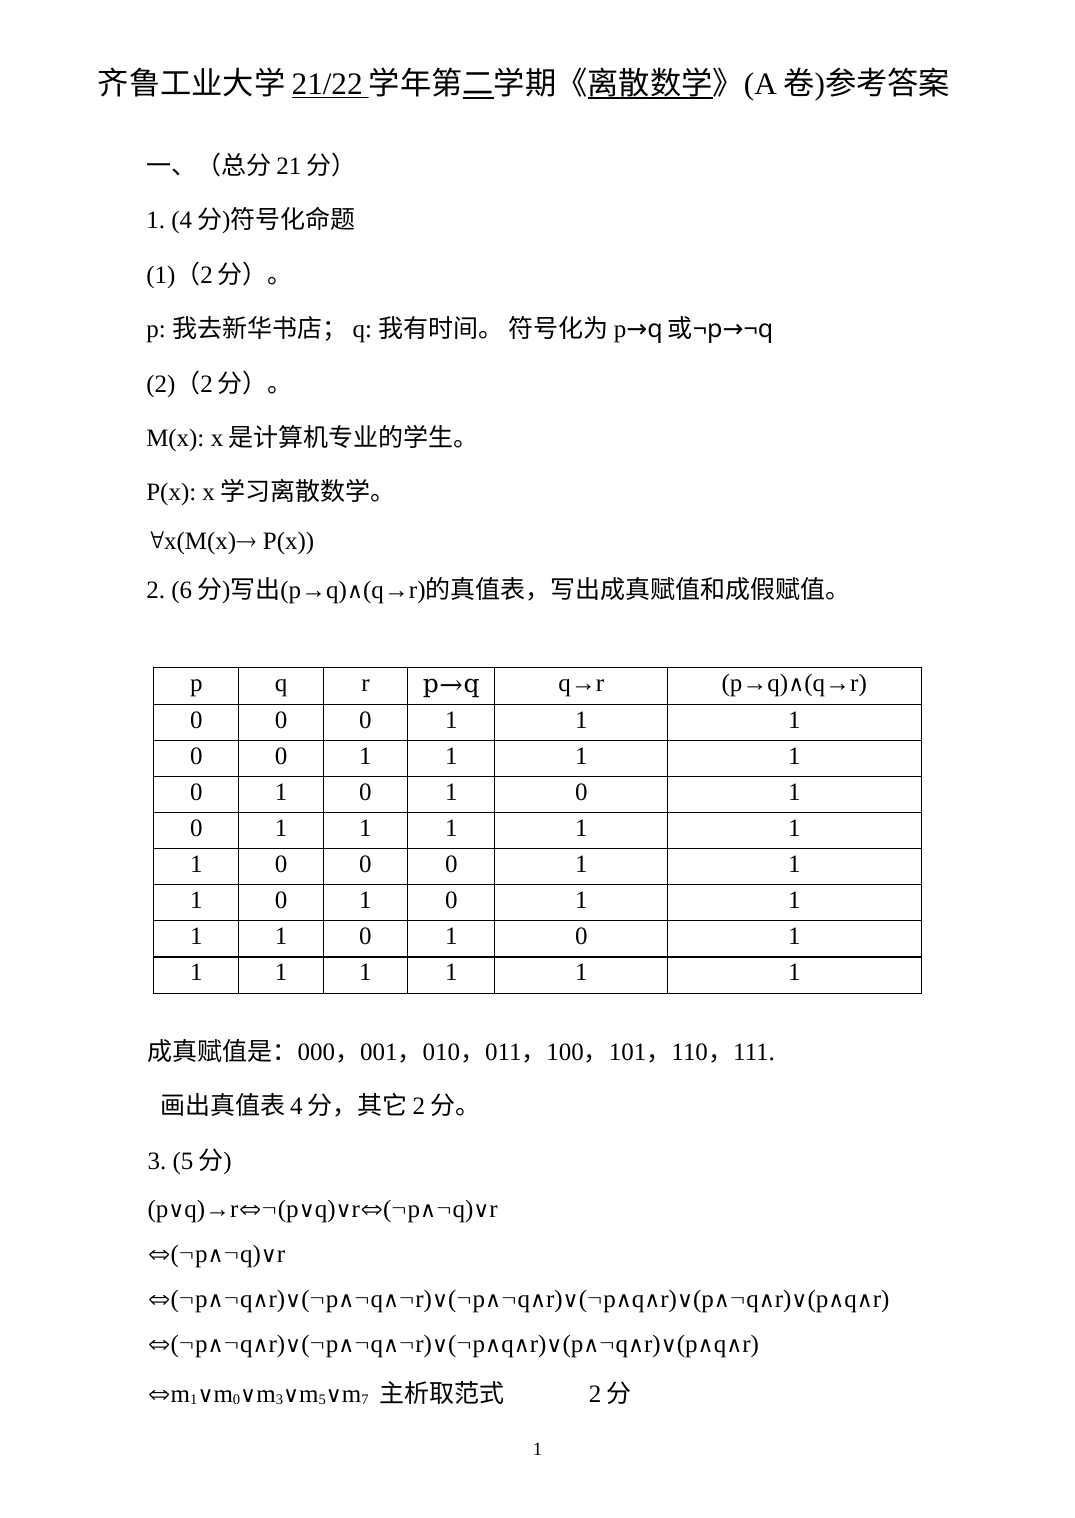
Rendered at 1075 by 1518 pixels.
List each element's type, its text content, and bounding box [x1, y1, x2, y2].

text (p∧q)∨r [147, 1239, 1016, 1269]
table_cell 0 [324, 849, 407, 884]
table_cell 1 [495, 705, 667, 740]
table_header p→q [408, 668, 494, 704]
table_cell 1 [408, 777, 494, 812]
table_cell 0 [324, 921, 407, 956]
table_header q→r [495, 668, 667, 704]
table_cell 1 [495, 849, 667, 884]
table_cell 1 [239, 958, 323, 992]
text x(M(x) P(x)) [146, 526, 1016, 555]
table_cell 0 [239, 741, 323, 776]
table_cell 1 [408, 741, 494, 776]
table_cell 1 [668, 849, 921, 884]
table_cell 0 [154, 813, 238, 848]
table_cell 1 [408, 813, 494, 848]
text p: 我去新华书店； q: 我有时间。 符号化为p→q或¬p→¬q [146, 309, 1016, 345]
table_cell 1 [668, 921, 921, 956]
table_header p [154, 668, 238, 704]
table_cell 1 [668, 705, 921, 740]
table_cell 1 [495, 958, 667, 992]
table_cell 1 [668, 741, 921, 776]
table_cell 0 [408, 885, 494, 920]
table_cell 1 [668, 958, 921, 992]
text 齐鲁工业大学21/22学年第二学期《离散数学》(A卷)参考答案 [58, 58, 1016, 104]
table_cell 1 [154, 885, 238, 920]
table_cell 0 [154, 777, 238, 812]
table_cell 1 [495, 885, 667, 920]
table_cell 0 [154, 705, 238, 740]
text (1)（2分）。 [146, 254, 1016, 291]
table_cell 0 [239, 705, 323, 740]
table_cell 1 [239, 777, 323, 812]
text 一、（总分21分） [146, 146, 1016, 182]
table_cell 1 [408, 921, 494, 956]
text (p∧q∧r)∨(p∧q∧r)∨(p∧q∧r)∨(p∧q∧r)∨(p∧q∧r) [147, 1328, 1016, 1358]
text 3. (5分) [147, 1140, 1016, 1176]
table_cell 1 [668, 777, 921, 812]
table_cell 1 [154, 958, 238, 992]
table_cell 1 [408, 705, 494, 740]
table_cell 1 [239, 813, 323, 848]
table_cell 1 [239, 921, 323, 956]
table_header r [324, 668, 407, 704]
text 2. (6分)写出(p→q)∧(q→r)的真值表，写出成真赋值和成假赋值。 [146, 569, 1016, 606]
table_cell 0 [239, 849, 323, 884]
table_cell 1 [668, 813, 921, 848]
text (p∧q∧r)∨(p∧q∧r)∨(p∧q∧r)∨(p∧q∧r)∨(p∧q∧r)∨(p∧q∧r) [147, 1284, 1016, 1314]
table_cell 0 [495, 777, 667, 812]
text P(x): x学习离散数学。 [146, 472, 1016, 508]
text 成真赋值是：000，001，010，011，100，101，110，111. [147, 1031, 1016, 1068]
table_cell 1 [154, 921, 238, 956]
table_cell 1 [324, 813, 407, 848]
table_cell 0 [239, 885, 323, 920]
text 1. (4分)符号化命题 [146, 200, 1016, 236]
table_header (p→q)∧(q→r) [668, 668, 921, 704]
table_cell 1 [495, 741, 667, 776]
table_cell 0 [154, 741, 238, 776]
table_cell 1 [324, 741, 407, 776]
table_cell 1 [324, 885, 407, 920]
table_cell 0 [495, 921, 667, 956]
table_cell 1 [408, 958, 494, 992]
table_cell 1 [324, 958, 407, 992]
table_cell 1 [154, 849, 238, 884]
table_cell 1 [668, 885, 921, 920]
text (2)（2分）。 [146, 363, 1016, 399]
table_header q [239, 668, 323, 704]
text 画出真值表4分，其它2分。 [147, 1086, 1016, 1122]
table_cell 0 [324, 705, 407, 740]
text m1∨m0∨m3∨m5∨m7 主析取范式 2分 [147, 1373, 1016, 1409]
text (p∨q)→r(p∨q)∨r(p∧q)∨r [147, 1194, 1016, 1224]
table_cell 0 [408, 849, 494, 884]
table_cell 1 [495, 813, 667, 848]
table_cell 0 [324, 777, 407, 812]
text M(x): x是计算机专业的学生。 [146, 417, 1016, 454]
